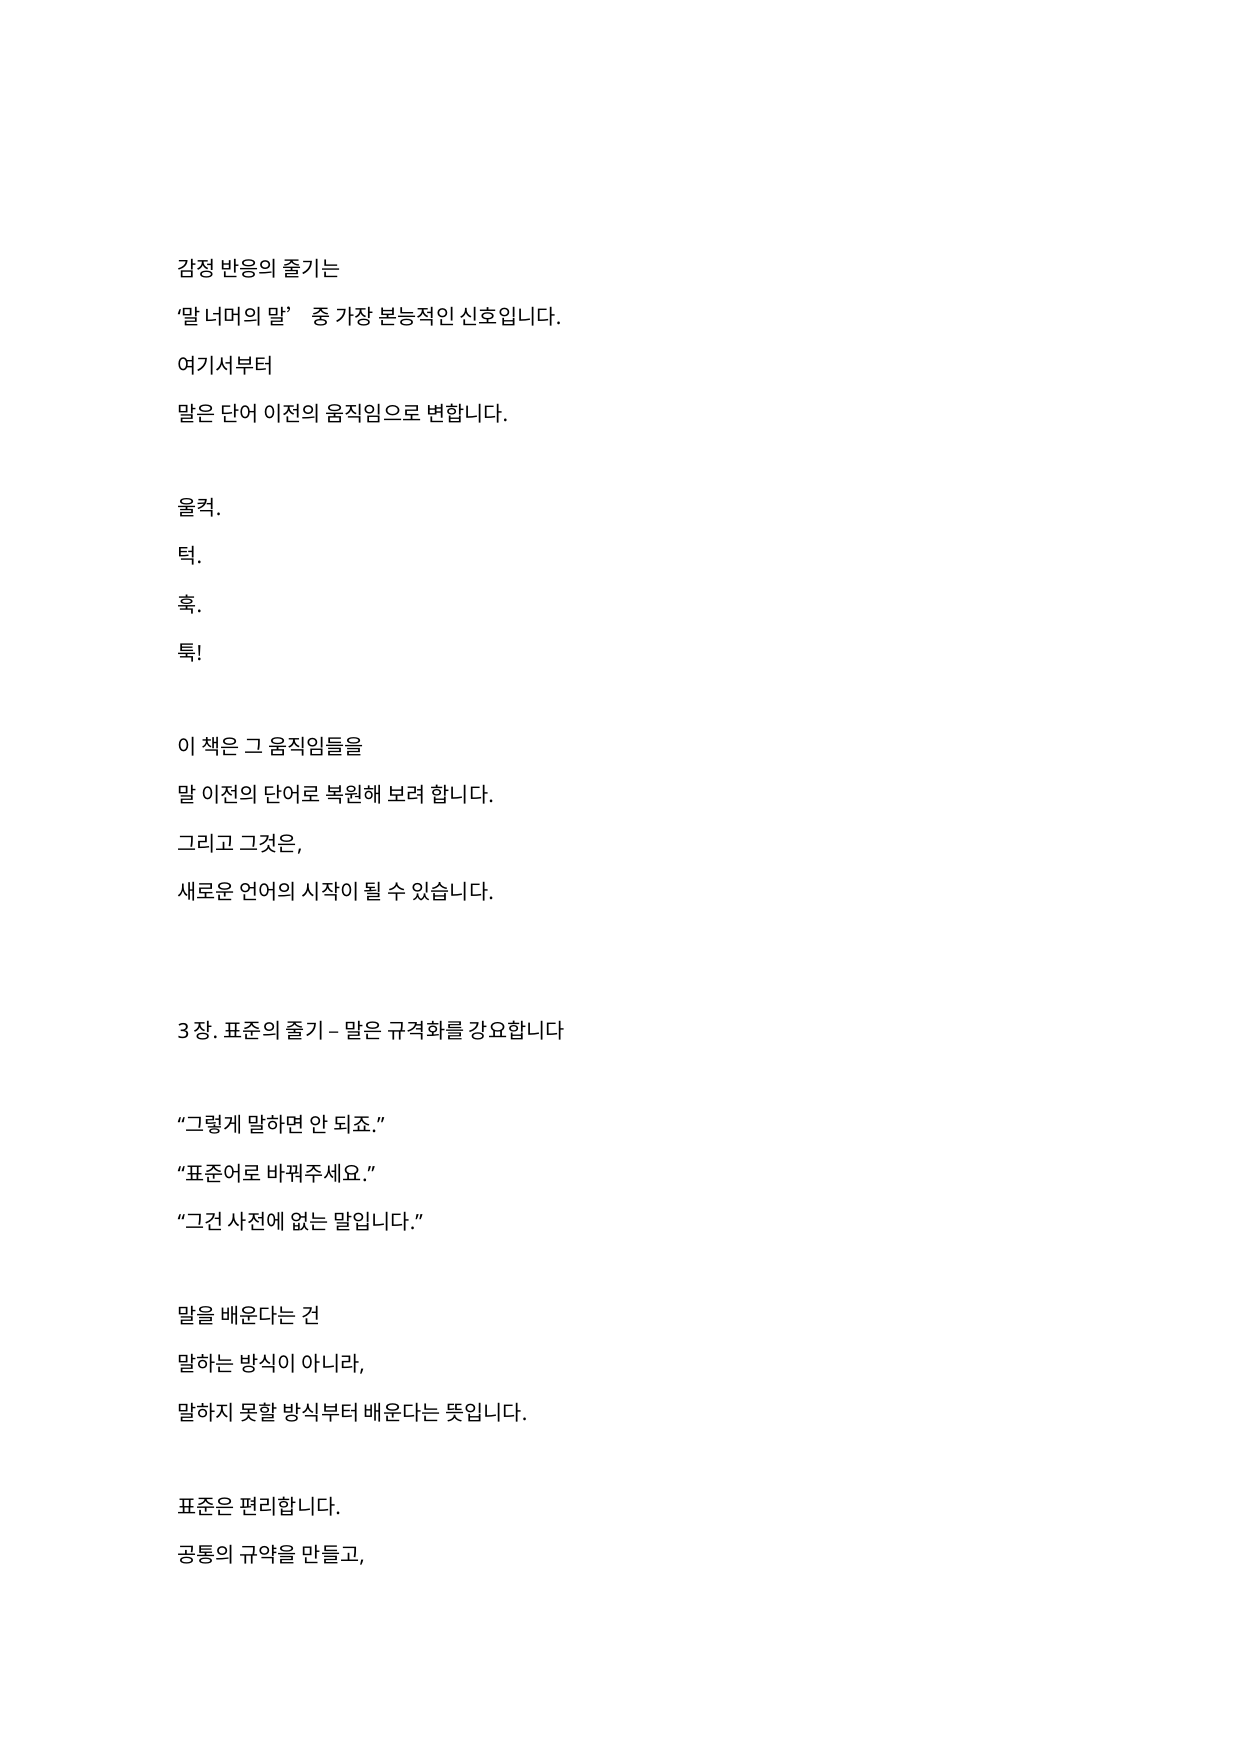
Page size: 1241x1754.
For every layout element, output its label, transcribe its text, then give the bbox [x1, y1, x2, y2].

text 감정 반응의 줄기는 [177, 252, 1063, 282]
text 턱. [177, 539, 1063, 570]
text 말하지 못할 방식부터 배운다는 뜻입니다. [177, 1396, 1063, 1426]
text 공통의 규약을 만들고, [177, 1538, 1063, 1569]
text 3장. 표준의 줄기 – 말은 규격화를 강요합니다 [177, 1015, 1063, 1045]
text ‘말 너머의 말’ 중 가장 본능적인 신호입니다. [177, 300, 1063, 331]
text “그건 사전에 없는 말입니다.” [177, 1205, 1063, 1236]
text 이 책은 그 움직임들을 [177, 730, 1063, 760]
text 말은 단어 이전의 움직임으로 변합니다. [177, 397, 1063, 427]
text 훅. [177, 588, 1063, 618]
text “그렇게 말하면 안 되죠.” [177, 1108, 1063, 1139]
text 표준은 편리합니다. [177, 1490, 1063, 1520]
text 울컥. [177, 491, 1063, 521]
text 새로운 언어의 시작이 될 수 있습니다. [177, 875, 1063, 906]
text 말 이전의 단어로 복원해 보려 합니다. [177, 778, 1063, 809]
text 여기서부터 [177, 349, 1063, 379]
text 툭! [177, 636, 1063, 667]
text 말을 배운다는 건 [177, 1299, 1063, 1329]
text “표준어로 바꿔주세요.” [177, 1157, 1063, 1187]
text 말하는 방식이 아니라, [177, 1348, 1063, 1378]
text 그리고 그것은, [177, 827, 1063, 857]
